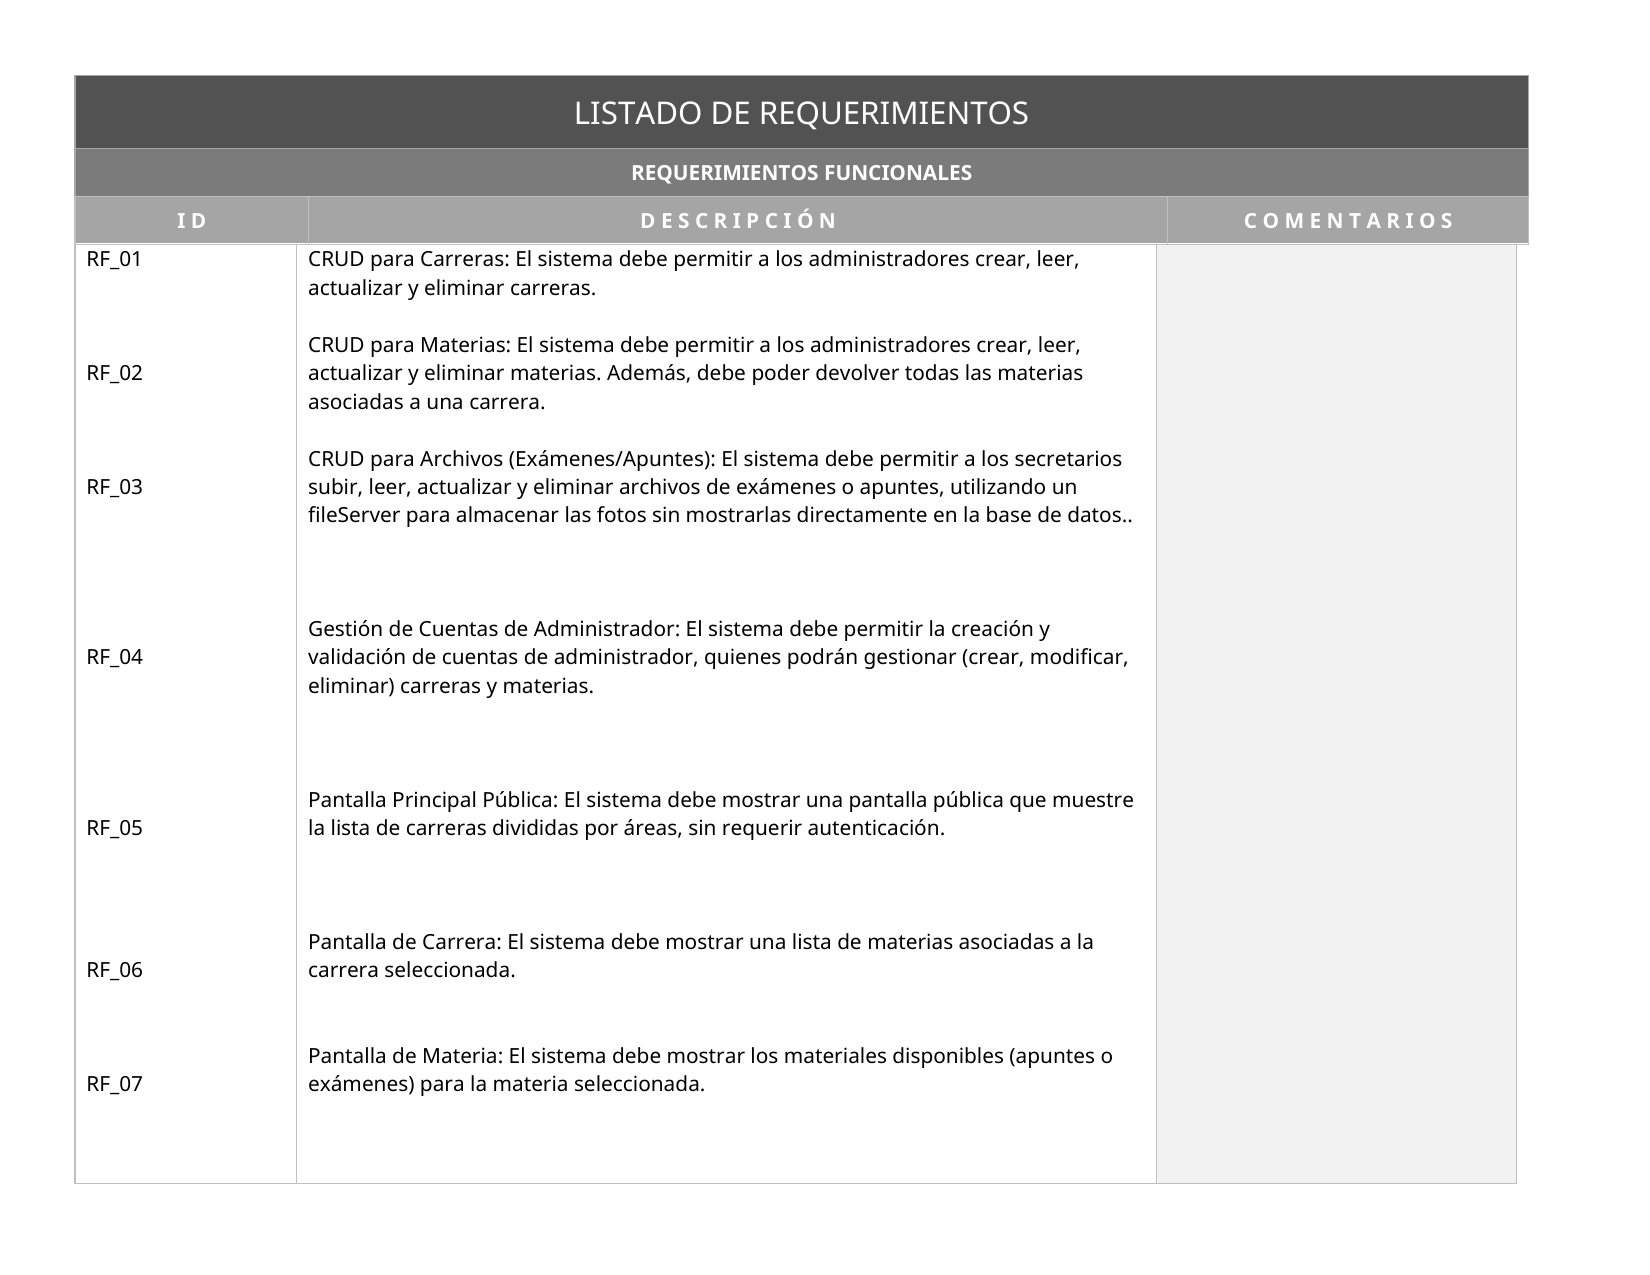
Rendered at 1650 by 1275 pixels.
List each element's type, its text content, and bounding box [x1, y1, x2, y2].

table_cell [76, 245, 296, 1183]
table_cell I D [76, 197, 308, 243]
table_cell [1157, 245, 1516, 1183]
table_cell C O M E N T A R I O S [1168, 197, 1528, 243]
table_cell D E S C R I P C I Ó N [309, 197, 1167, 243]
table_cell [297, 245, 1156, 1183]
table_cell LISTADO DE REQUERIMIENTOS [76, 76, 1528, 148]
table_cell REQUERIMIENTOS FUNCIONALES [76, 149, 1528, 196]
